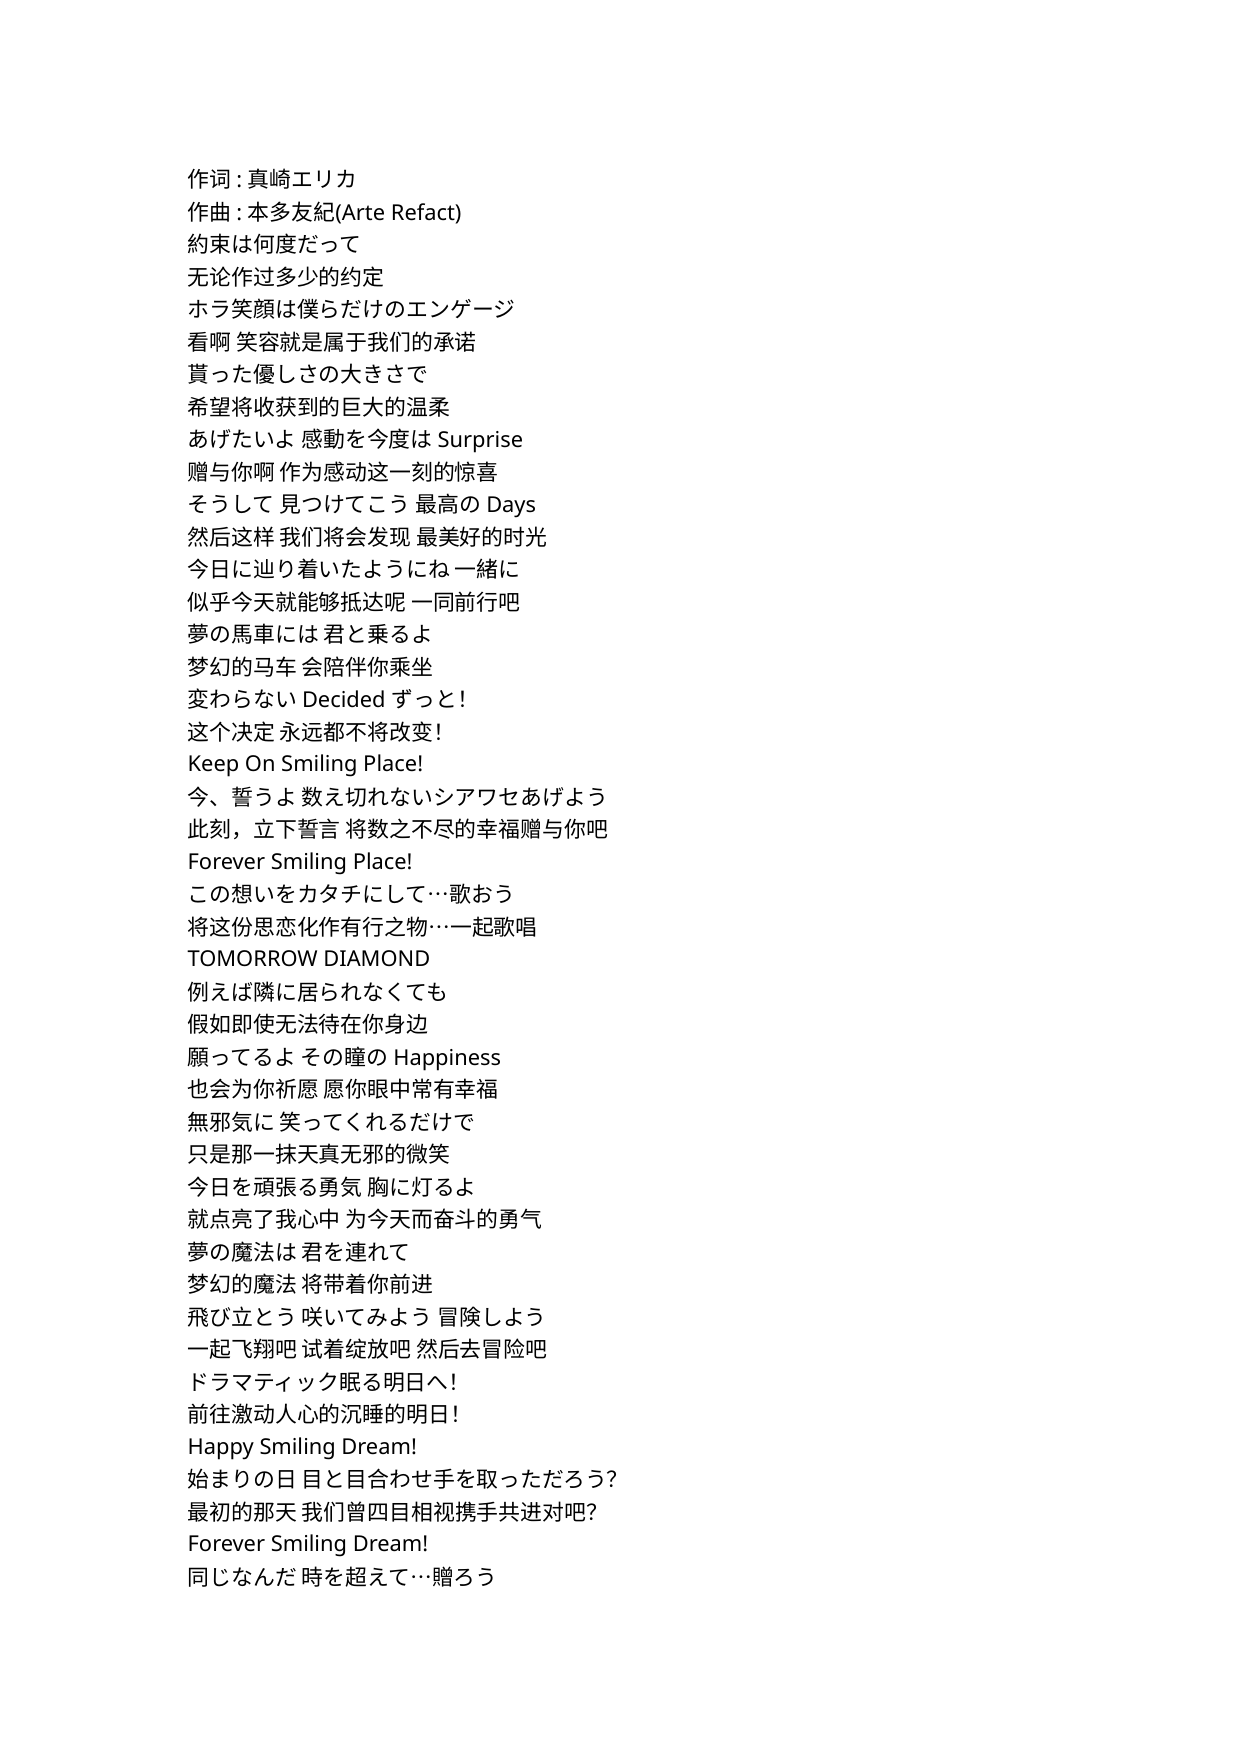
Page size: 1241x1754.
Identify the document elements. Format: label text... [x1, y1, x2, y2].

text あげたいよ 感動を今度は Surprise [187, 422, 1053, 454]
text 就点亮了我心中 为今天而奋斗的勇气 [187, 1202, 1053, 1234]
text 希望将收获到的巨大的温柔 [187, 389, 1053, 422]
text 始まりの日 目と目合わせ手を取っただろう？ [187, 1462, 1053, 1494]
text 无论作过多少的约定 [187, 259, 1053, 292]
text 前往激动人心的沉睡的明日！ [187, 1397, 1053, 1429]
text 今日に辿り着いたようにね 一緒に [187, 552, 1053, 584]
text Happy Smiling Dream! [187, 1429, 1053, 1462]
text 無邪気に 笑ってくれるだけで [187, 1104, 1053, 1137]
text 今、誓うよ 数え切れないシアワセあげよう [187, 779, 1053, 812]
text この想いをカタチにして…歌おう [187, 877, 1053, 909]
text 一起飞翔吧 试着绽放吧 然后去冒险吧 [187, 1332, 1053, 1364]
text 也会为你祈愿 愿你眼中常有幸福 [187, 1072, 1053, 1104]
text 今日を頑張る勇気 胸に灯るよ [187, 1169, 1053, 1202]
text 将这份思恋化作有行之物…一起歌唱 [187, 909, 1053, 942]
text 変わらない Decided ずっと！ [187, 682, 1053, 714]
text 只是那一抹天真无邪的微笑 [187, 1137, 1053, 1169]
text 夢の魔法は 君を連れて [187, 1234, 1053, 1267]
text 这个决定 永远都不将改变！ [187, 714, 1053, 747]
text 夢の馬車には 君と乗るよ [187, 617, 1053, 649]
text ホラ笑顔は僕らだけのエンゲージ [187, 292, 1053, 324]
text TOMORROW DIAMOND [187, 942, 1053, 974]
text 看啊 笑容就是属于我们的承诺 [187, 324, 1053, 357]
text 假如即使无法待在你身边 [187, 1007, 1053, 1039]
text 作词 : 真崎エリカ [187, 162, 1053, 194]
text そうして 見つけてこう 最高の Days [187, 487, 1053, 519]
text 貰った優しさの大きさで [187, 357, 1053, 389]
text 然后这样 我们将会发现 最美好的时光 [187, 519, 1053, 552]
text Forever Smiling Place! [187, 844, 1053, 877]
text 此刻，立下誓言 将数之不尽的幸福赠与你吧 [187, 812, 1053, 844]
text 願ってるよ その瞳の Happiness [187, 1039, 1053, 1072]
text 作曲 : 本多友紀(Arte Refact) [187, 194, 1053, 227]
text 梦幻的马车 会陪伴你乘坐 [187, 649, 1053, 682]
text Forever Smiling Dream! [187, 1527, 1053, 1559]
text 飛び立とう 咲いてみよう 冒険しよう [187, 1299, 1053, 1332]
text 最初的那天 我们曾四目相视携手共进对吧？ [187, 1494, 1053, 1527]
text Keep On Smiling Place! [187, 747, 1053, 779]
text 約束は何度だって [187, 227, 1053, 259]
text ドラマティック眠る明日へ！ [187, 1364, 1053, 1397]
text 例えば隣に居られなくても [187, 974, 1053, 1007]
text 同じなんだ 時を超えて…贈ろう [187, 1559, 1053, 1592]
text 似乎今天就能够抵达呢 一同前行吧 [187, 584, 1053, 617]
text 梦幻的魔法 将带着你前进 [187, 1267, 1053, 1299]
text 赠与你啊 作为感动这一刻的惊喜 [187, 454, 1053, 487]
